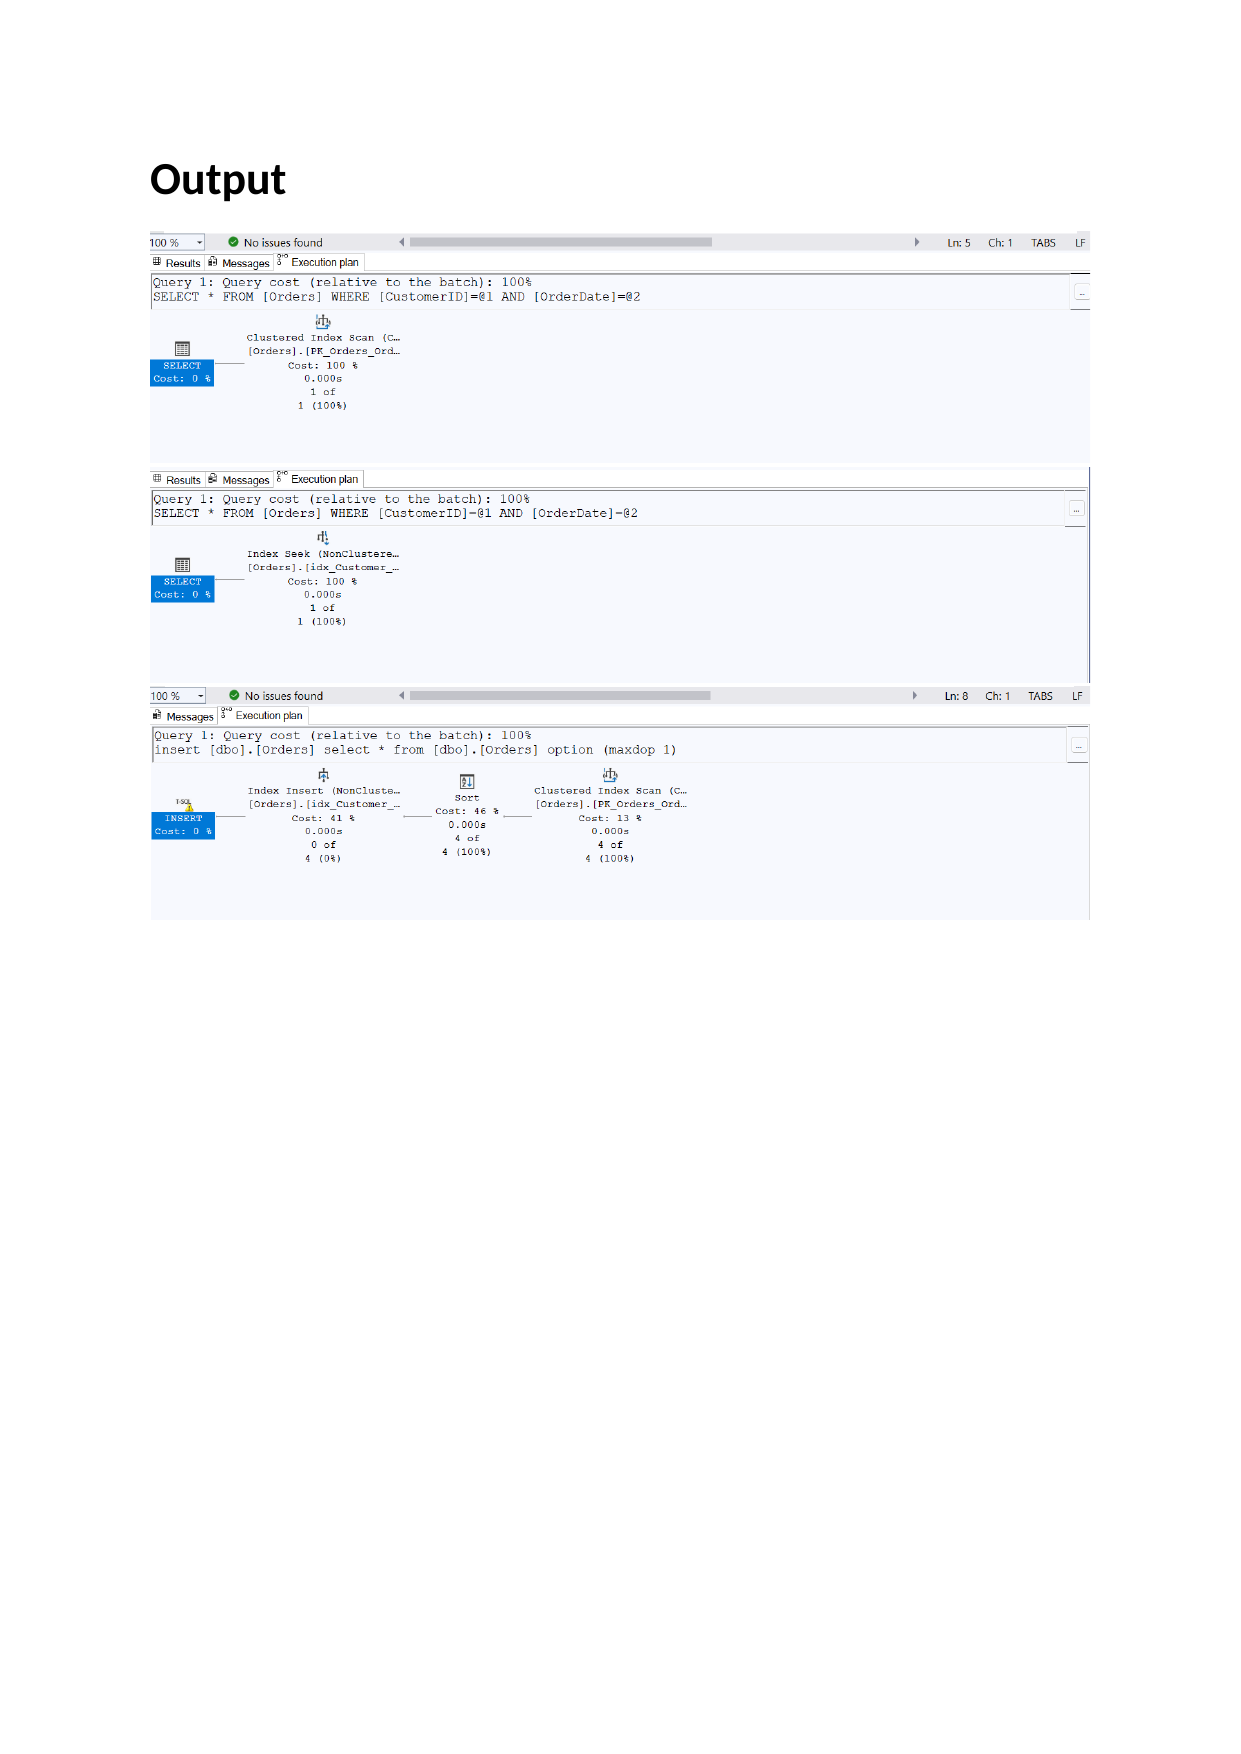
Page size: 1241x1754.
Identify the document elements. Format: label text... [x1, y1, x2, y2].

picture [150, 686, 1091, 920]
picture [150, 231, 1091, 463]
picture [150, 467, 1091, 683]
text Output [150, 150, 1090, 206]
